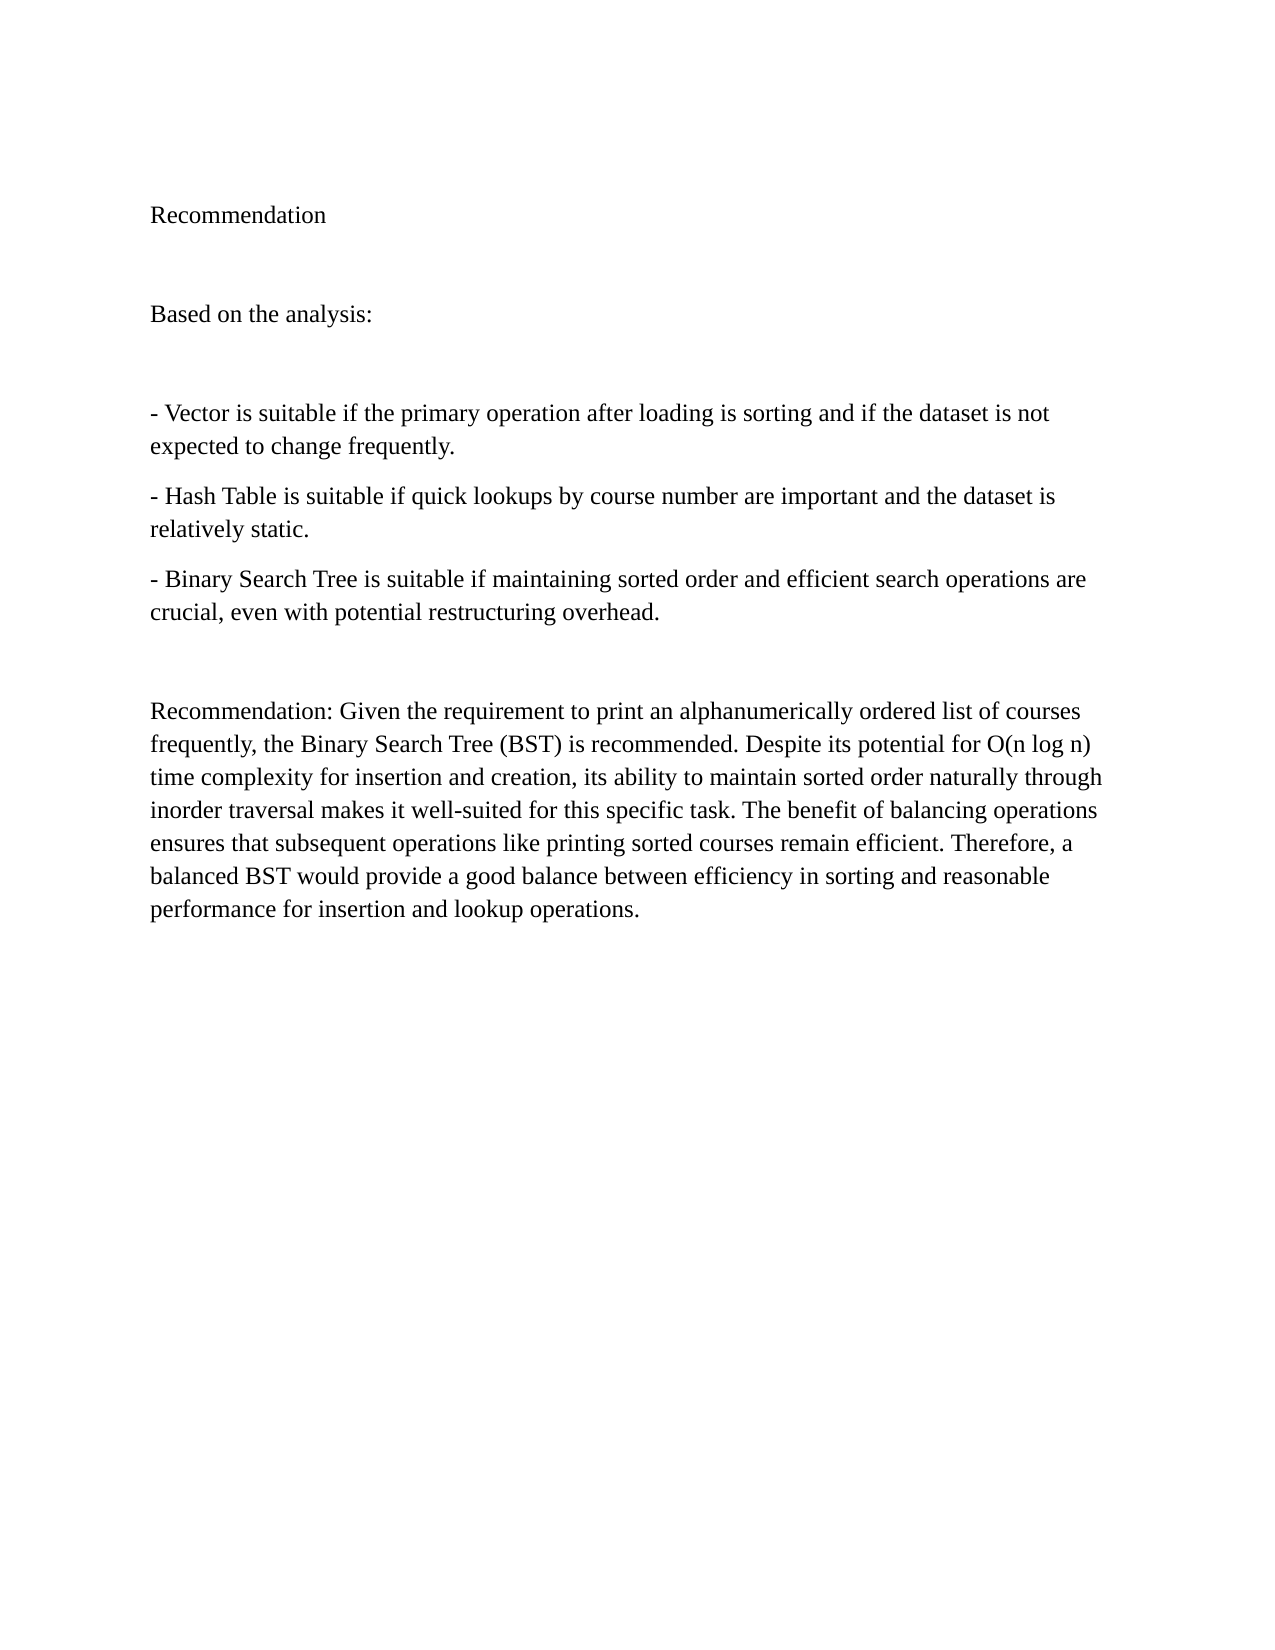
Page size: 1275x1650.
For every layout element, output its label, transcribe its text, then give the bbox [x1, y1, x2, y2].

text Recommendation [150, 200, 1125, 228]
text - Hash Table is suitable if quick lookups by course number are important and the dataset is relatively static. [150, 481, 1125, 543]
text Based on the analysis: [150, 299, 1125, 328]
text Recommendation: Given the requirement to print an alphanumerically ordered list of courses frequently, the Binary Search Tree (BST) is recommended. Despite its potential for O(n log n) time complexity for insertion and creation, its ability to maintain sorted order naturally through inorder traversal makes it well-suited for this specific task. The benefit of balancing operations ensures that subsequent operations like printing sorted courses remain efficient. Therefore, a balanced BST would provide a good balance between efficiency in sorting and reasonable performance for insertion and lookup operations. [150, 696, 1125, 923]
text - Binary Search Tree is suitable if maintaining sorted order and efficient search operations are crucial, even with potential restructuring overhead. [150, 564, 1125, 626]
text - Vector is suitable if the primary operation after loading is sorting and if the dataset is not expected to change frequently. [150, 398, 1125, 460]
